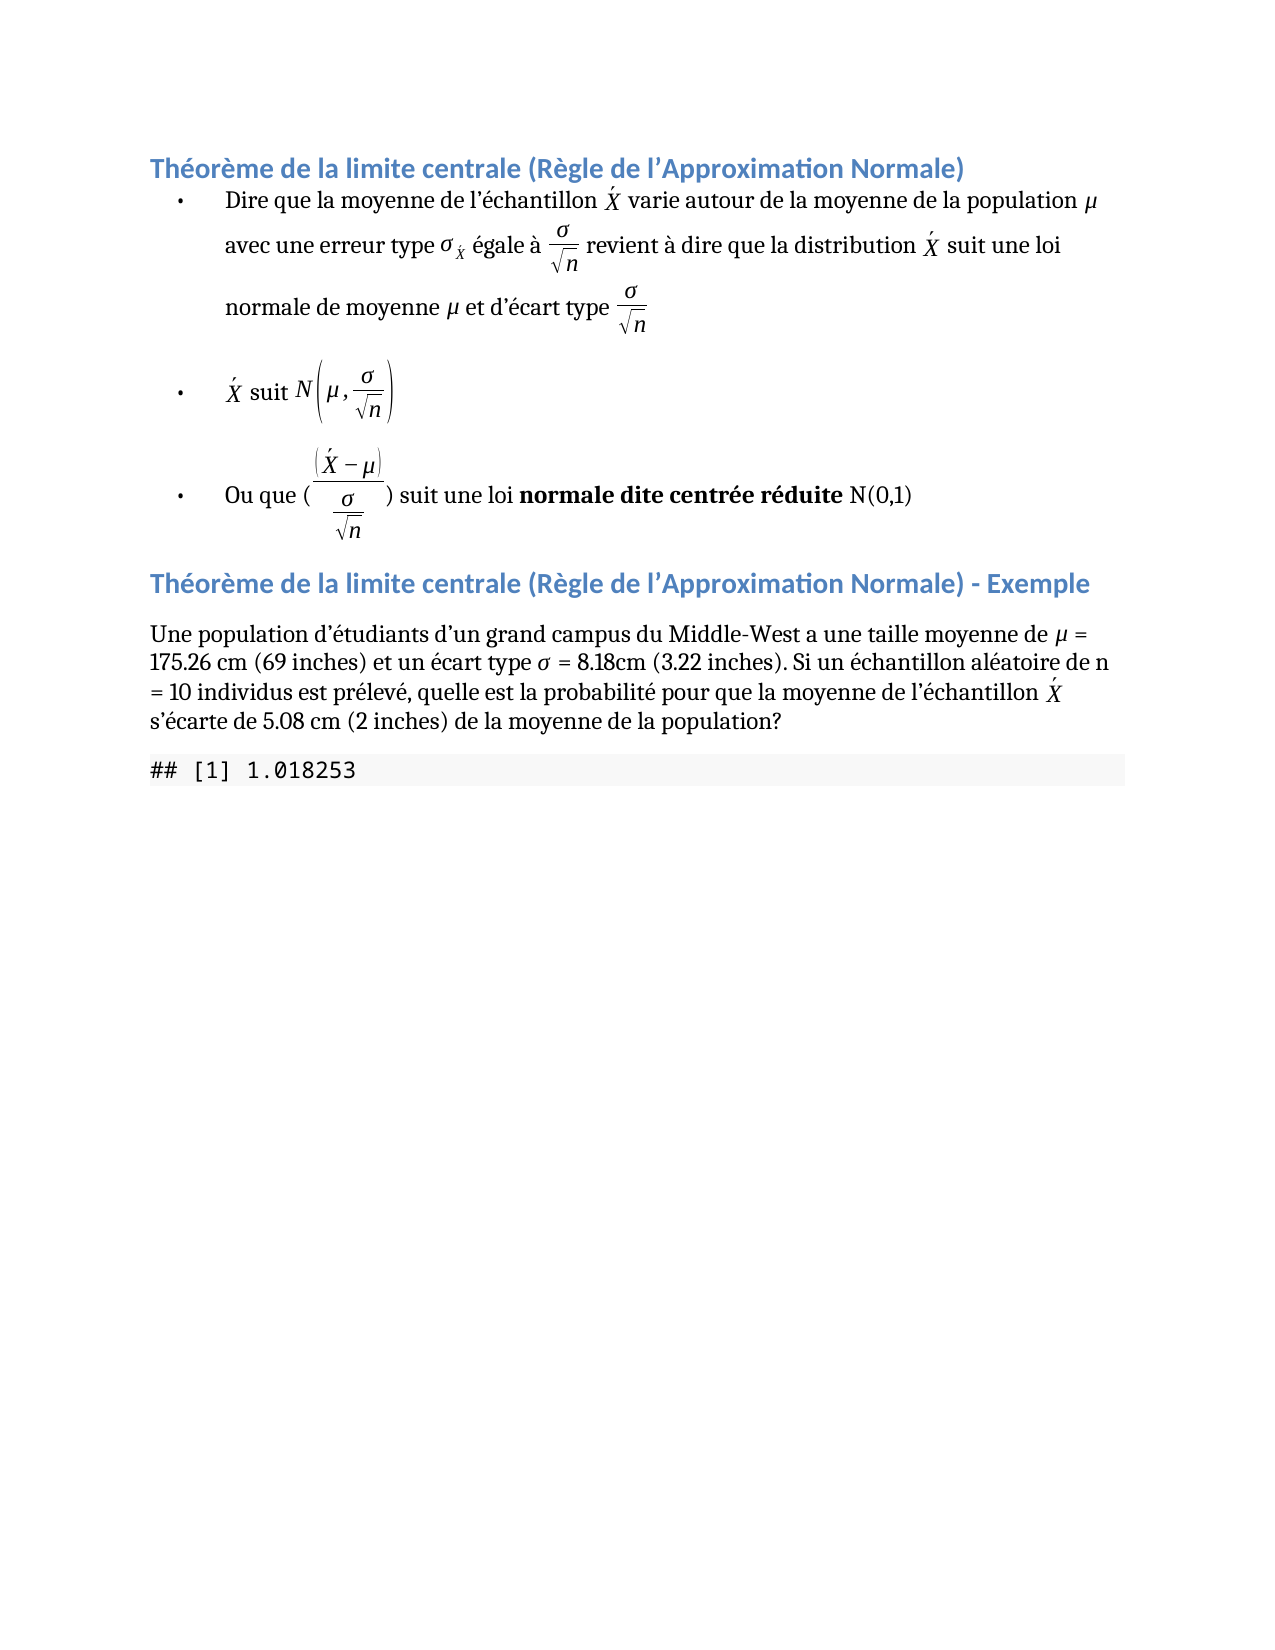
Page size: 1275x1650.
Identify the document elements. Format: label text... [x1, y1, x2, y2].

subtitle Théorème de la limite centrale (Règle de l’Approximation Normale) [150, 150, 1125, 186]
list suit [175, 358, 1125, 426]
subtitle Théorème de la limite centrale (Règle de l’Approximation Normale) - Exemple [150, 565, 1125, 601]
list Ou que () suit une loi normale dite centrée réduite N(0,1) [175, 446, 1125, 544]
text Une population d’étudiants d’un grand campus du Middle-West a une taille moyenne de = 175.26 cm (69 inches) et un écart type = 8.18cm (3.22 inches). Si un échantillon aléatoire de n = 10 individus est prélevé, quelle est la probabilité pour que la moyenne de l’échantillon s’écarte de 5.08 cm (2 inches) de la moyenne de la population? [150, 619, 1125, 736]
list Dire que la moyenne de l’échantillon varie autour de la moyenne de la population avec une erreur type égale à revient à dire que la distribution suit une loi normale de moyenne et d’écart type [175, 186, 1125, 337]
text ## [1] 1.018253 [150, 754, 1125, 786]
